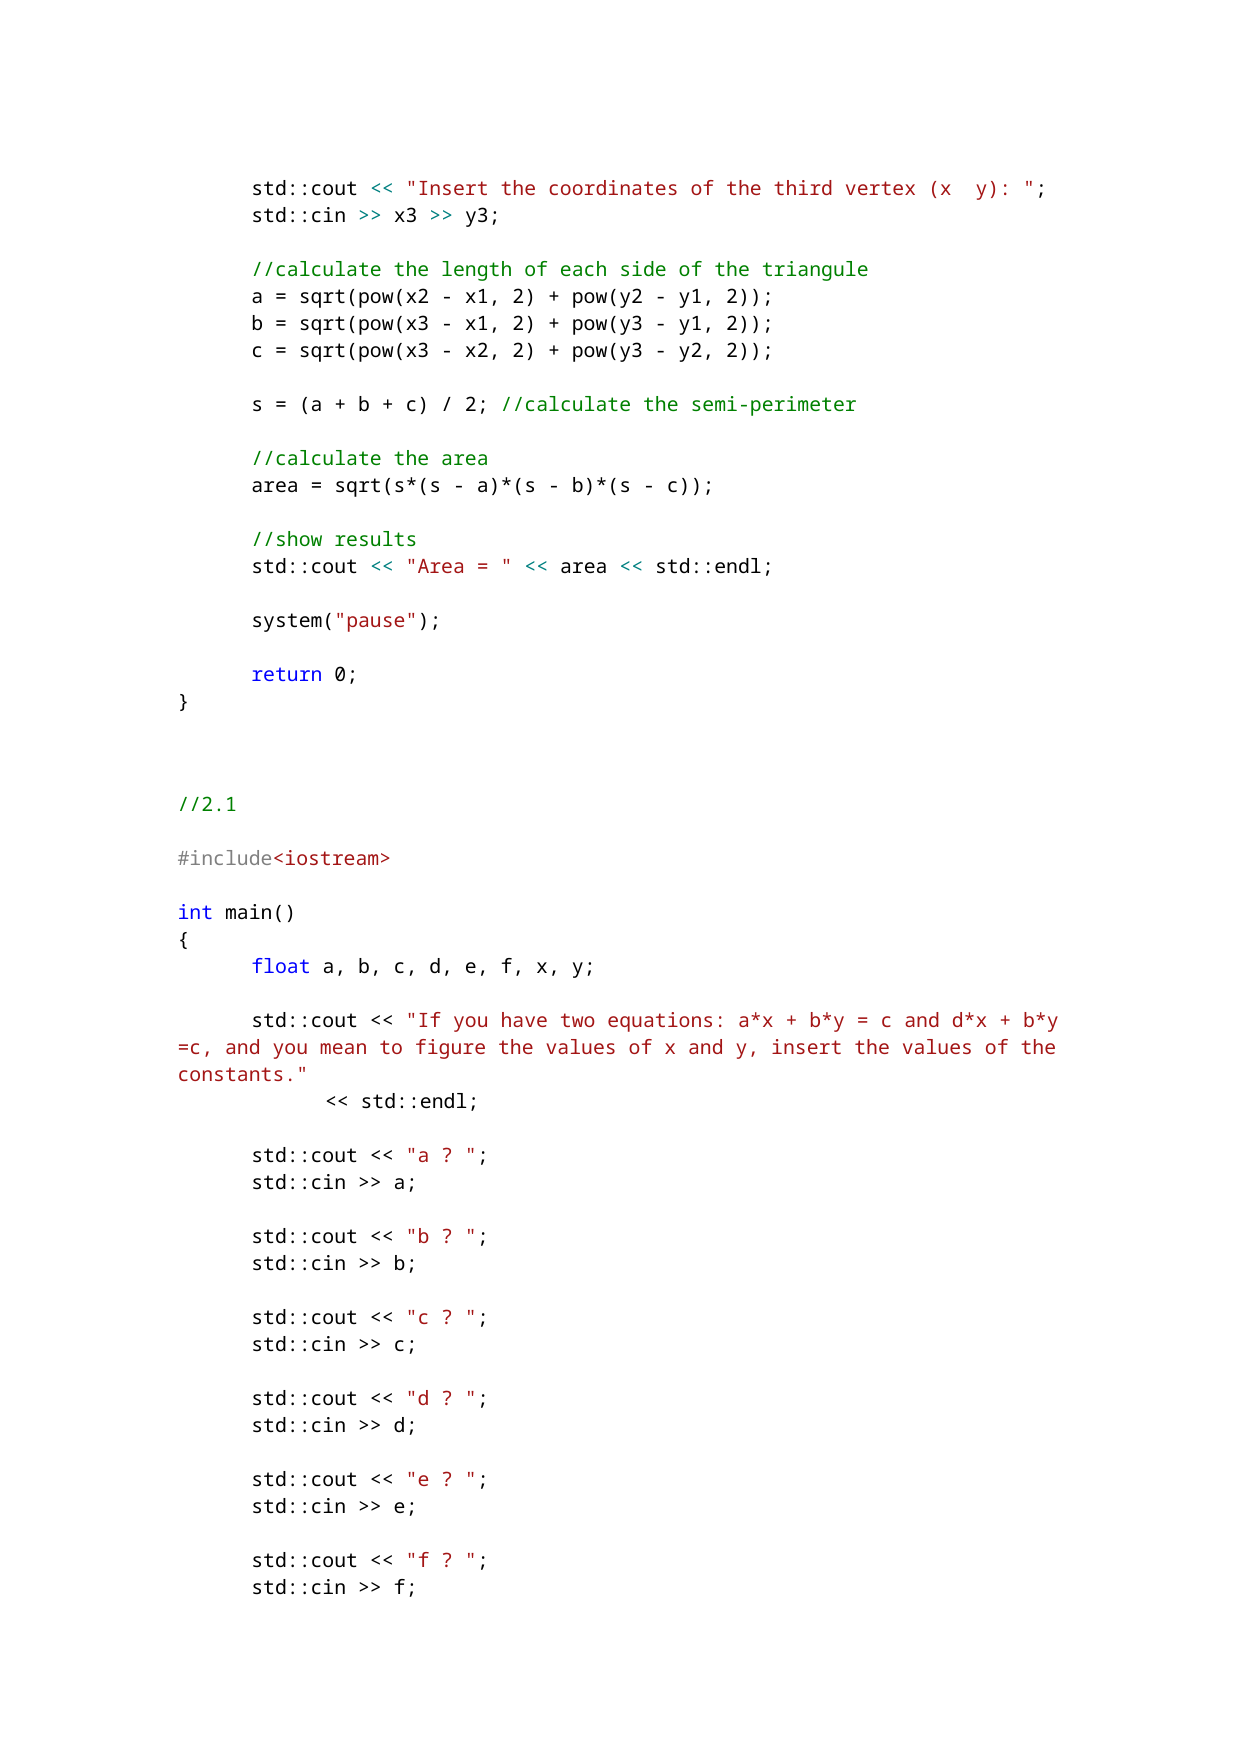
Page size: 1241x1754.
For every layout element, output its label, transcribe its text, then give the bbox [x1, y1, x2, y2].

text int main() [177, 899, 1063, 926]
text std::cin >> a; [177, 1168, 1063, 1195]
text { [177, 926, 1063, 953]
text area = sqrt(s*(s - a)*(s - b)*(s - c)); [177, 471, 1063, 498]
text #include<iostream> [177, 845, 1063, 872]
text std::cin >> x3 >> y3; [177, 202, 1063, 228]
text c = sqrt(pow(x3 - x2, 2) + pow(y3 - y2, 2)); [177, 336, 1063, 363]
text std::cin >> d; [177, 1411, 1063, 1438]
text s = (a + b + c) / 2; //calculate the semi-perimeter [177, 390, 1063, 417]
text b = sqrt(pow(x3 - x1, 2) + pow(y3 - y1, 2)); [177, 309, 1063, 336]
text << std::endl; [177, 1087, 1063, 1114]
text std::cout << "e ? "; [177, 1465, 1063, 1492]
text std::cout << "If you have two equations: a*x + b*y = c and d*x + b*y =c, and you mean to figure the values of x and y, insert the values of the constants." [177, 1007, 1063, 1087]
text std::cout << "c ? "; [177, 1303, 1063, 1330]
text std::cin >> e; [177, 1492, 1063, 1519]
text //calculate the area [177, 444, 1063, 471]
text std::cout << "b ? "; [177, 1222, 1063, 1249]
text std::cout << "f ? "; [177, 1546, 1063, 1573]
text std::cin >> b; [177, 1249, 1063, 1276]
text system("pause"); [177, 606, 1063, 633]
text std::cout << "d ? "; [177, 1384, 1063, 1411]
text a = sqrt(pow(x2 - x1, 2) + pow(y2 - y1, 2)); [177, 282, 1063, 309]
text float a, b, c, d, e, f, x, y; [177, 953, 1063, 979]
text std::cout << "Area = " << area << std::endl; [177, 552, 1063, 579]
text return 0; [177, 660, 1063, 687]
text std::cout << "a ? "; [177, 1141, 1063, 1168]
text //calculate the length of each side of the triangule [177, 256, 1063, 282]
text //show results [177, 525, 1063, 552]
text std::cout << "Insert the coordinates of the third vertex (x y): "; [177, 174, 1063, 202]
text std::cin >> f; [177, 1573, 1063, 1600]
text //2.1 [177, 791, 1063, 818]
text } [177, 687, 1063, 714]
text std::cin >> c; [177, 1330, 1063, 1357]
